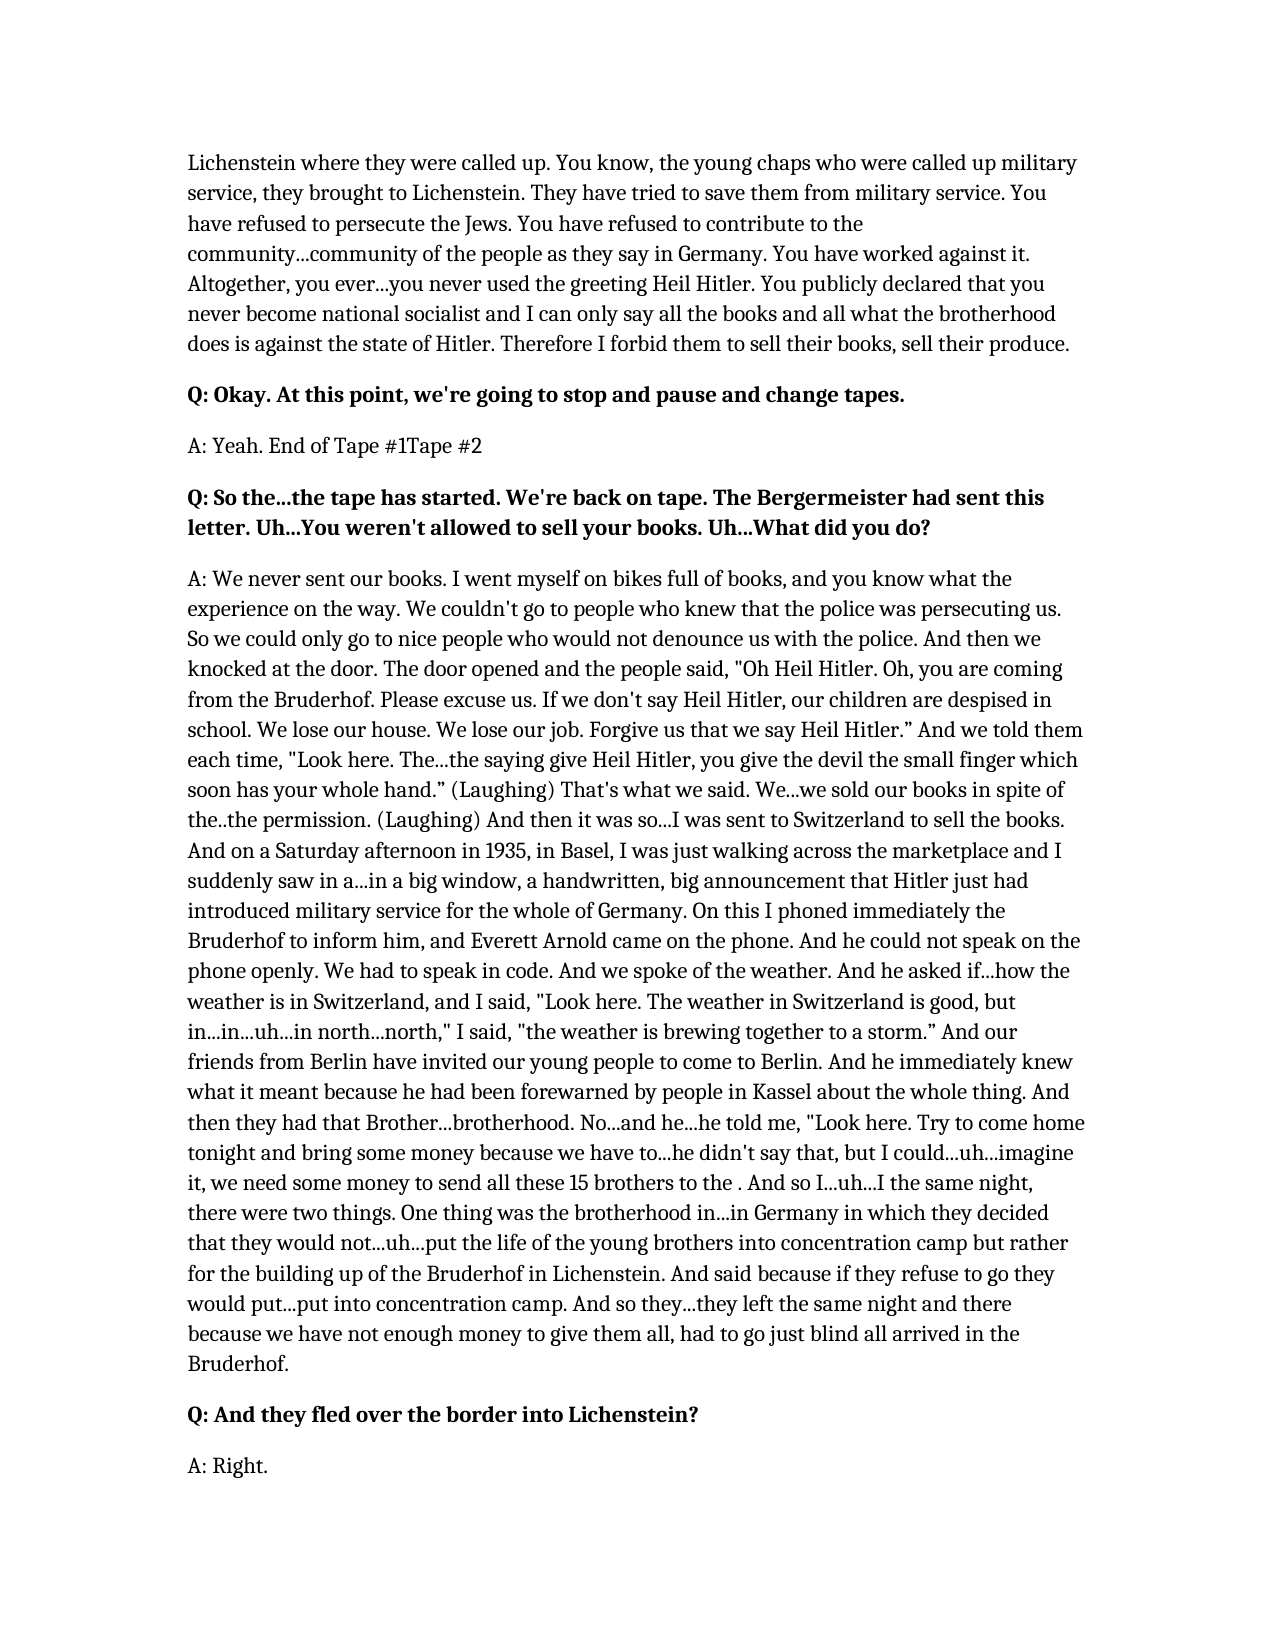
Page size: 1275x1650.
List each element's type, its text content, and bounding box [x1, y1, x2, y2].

text Q: So the...the tape has started. We're back on tape. The Bergermeister had sent this letter. Uh...You weren't allowed to sell your books. Uh...What did you do? [187, 484, 1087, 541]
text A: We never sent our books. I went myself on bikes full of books, and you know what the experience on the way. We couldn't go to people who knew that the police was persecuting us. So we could only go to nice people who would not denounce us with the police. And then we knocked at the door. The door opened and the people said, "Oh Heil Hitler. Oh, you are coming from the Bruderhof. Please excuse us. If we don't say Heil Hitler, our children are despised in school. We lose our house. We lose our job. Forgive us that we say Heil Hitler.” And we told them each time, "Look here. The...the saying give Heil Hitler, you give the devil the small finger which soon has your whole hand.” (Laughing) That's what we said. We...we sold our books in spite of the..the permission. (Laughing) And then it was so...I was sent to Switzerland to sell the books. And on a Saturday afternoon in 1935, in Basel, I was just walking across the marketplace and I suddenly saw in a...in a big window, a handwritten, big announcement that Hitler just had introduced military service for the whole of Germany. On this I phoned immediately the Bruderhof to inform him, and Everett Arnold came on the phone. And he could not speak on the phone openly. We had to speak in code. And we spoke of the weather. And he asked if...how the weather is in Switzerland, and I said, "Look here. The weather in Switzerland is good, but in...in...uh...in north...north," I said, "the weather is brewing together to a storm.” And our friends from Berlin have invited our young people to come to Berlin. And he immediately knew what it meant because he had been forewarned by people in Kassel about the whole thing. And then they had that Brother...brotherhood. No...and he...he told me, "Look here. Try to come home tonight and bring some money because we have to...he didn't say that, but I could...uh...imagine it, we need some money to send all these 15 brothers to the . And so I...uh...I the same night, there were two things. One thing was the brotherhood in...in Germany in which they decided that they would not...uh...put the life of the young brothers into concentration camp but rather for the building up of the Bruderhof in Lichenstein. And said because if they refuse to go they would put...put into concentration camp. And so they...they left the same night and there because we have not enough money to give them all, had to go just blind all arrived in the Bruderhof. [187, 566, 1087, 1377]
text Q: And they fled over the border into Lichenstein? [187, 1402, 1087, 1428]
text Q: Okay. At this point, we're going to stop and pause and change tapes. [187, 382, 1087, 409]
text A: Yeah. End of Tape #1Tape #2 [187, 433, 1087, 460]
text A: Right. [187, 1453, 1087, 1479]
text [187, 150, 1087, 358]
